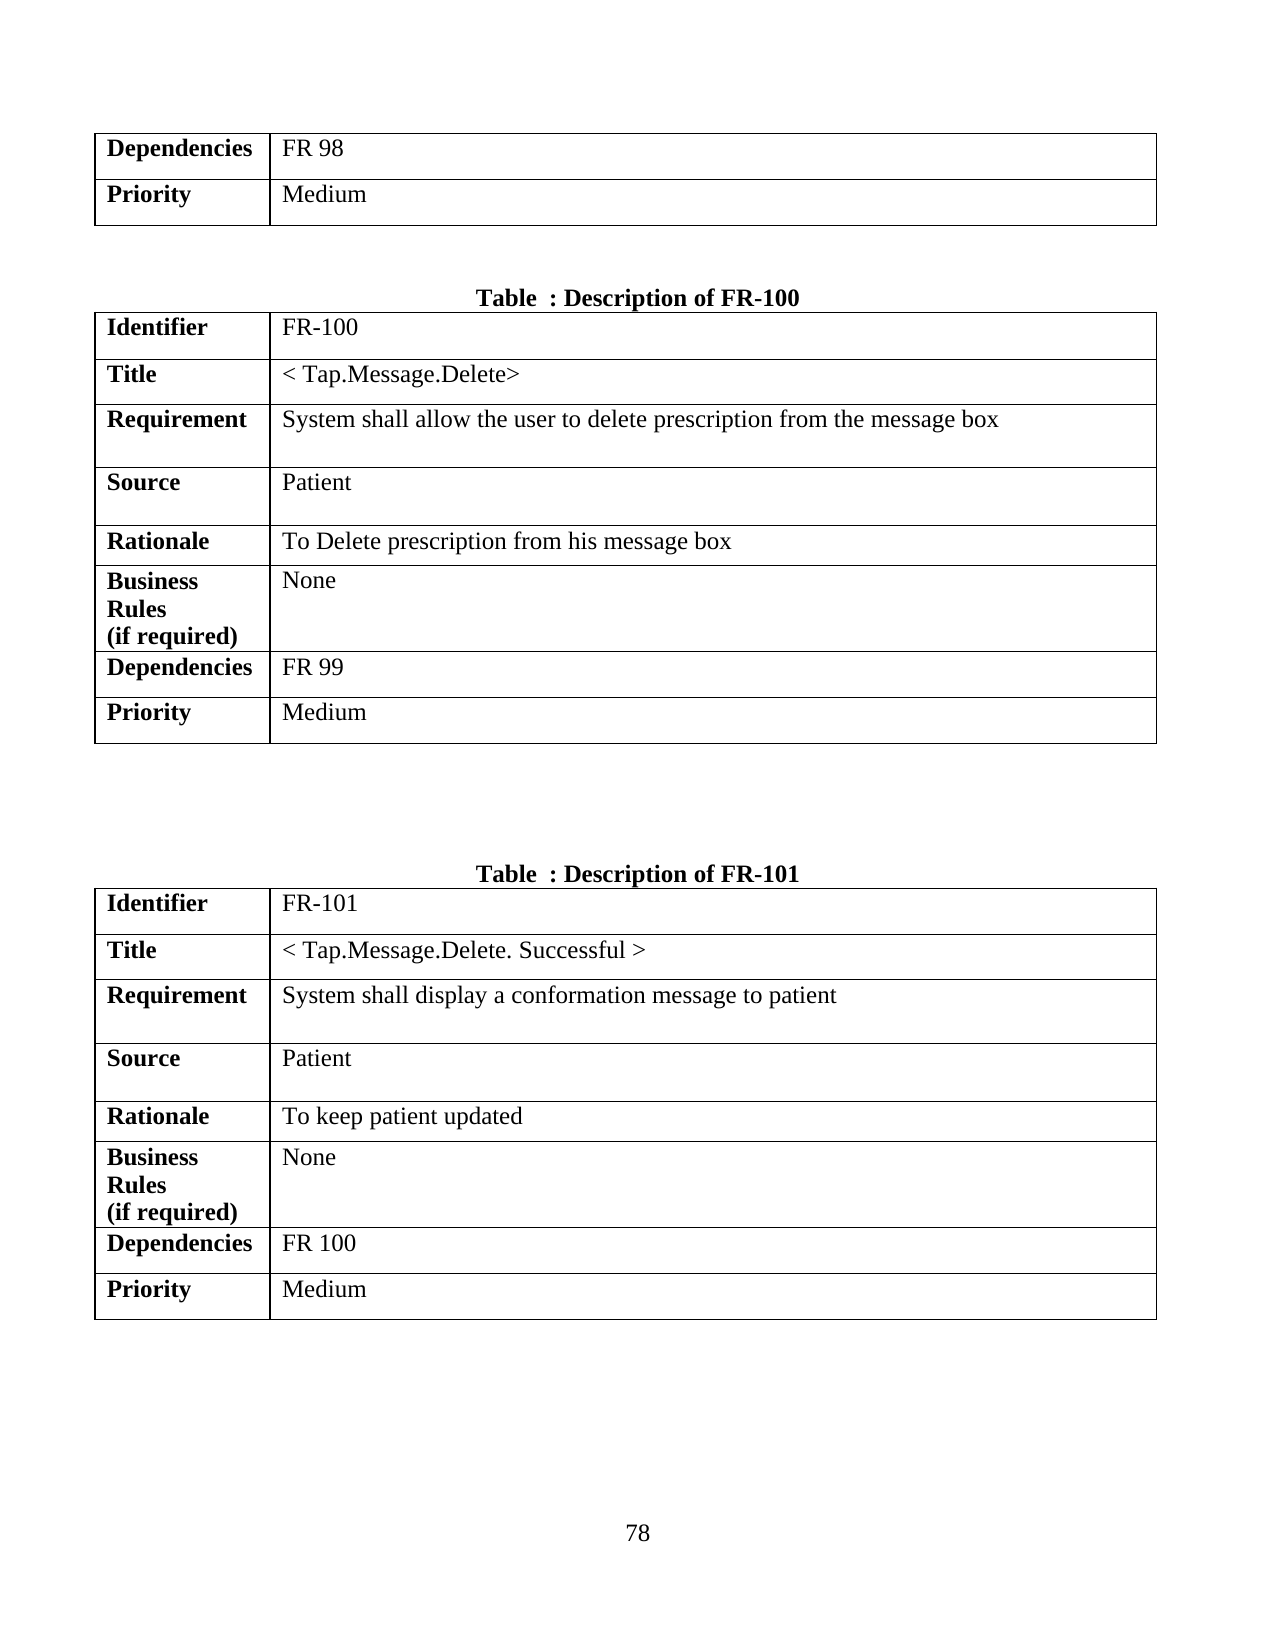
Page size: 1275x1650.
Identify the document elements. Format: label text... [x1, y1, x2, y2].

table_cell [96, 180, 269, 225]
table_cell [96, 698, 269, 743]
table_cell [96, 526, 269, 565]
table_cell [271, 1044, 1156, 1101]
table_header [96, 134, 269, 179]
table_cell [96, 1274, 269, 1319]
text Table : Description of FR-100 [187, 283, 1088, 312]
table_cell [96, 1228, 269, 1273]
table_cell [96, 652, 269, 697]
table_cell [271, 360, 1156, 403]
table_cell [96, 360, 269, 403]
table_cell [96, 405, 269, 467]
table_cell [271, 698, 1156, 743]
text Table : Description of FR-101 [187, 859, 1088, 887]
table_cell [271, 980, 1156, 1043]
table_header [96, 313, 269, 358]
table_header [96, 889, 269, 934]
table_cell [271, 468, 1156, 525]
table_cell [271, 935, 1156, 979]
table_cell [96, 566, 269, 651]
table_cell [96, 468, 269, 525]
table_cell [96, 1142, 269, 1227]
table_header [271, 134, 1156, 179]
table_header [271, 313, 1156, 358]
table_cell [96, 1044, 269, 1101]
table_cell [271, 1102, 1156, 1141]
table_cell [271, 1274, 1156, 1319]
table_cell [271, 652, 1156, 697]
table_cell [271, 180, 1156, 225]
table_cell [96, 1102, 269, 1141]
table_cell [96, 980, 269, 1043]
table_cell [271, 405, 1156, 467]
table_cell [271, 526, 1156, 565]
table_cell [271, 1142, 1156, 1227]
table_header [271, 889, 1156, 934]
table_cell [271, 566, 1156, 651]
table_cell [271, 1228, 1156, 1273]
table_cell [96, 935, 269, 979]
